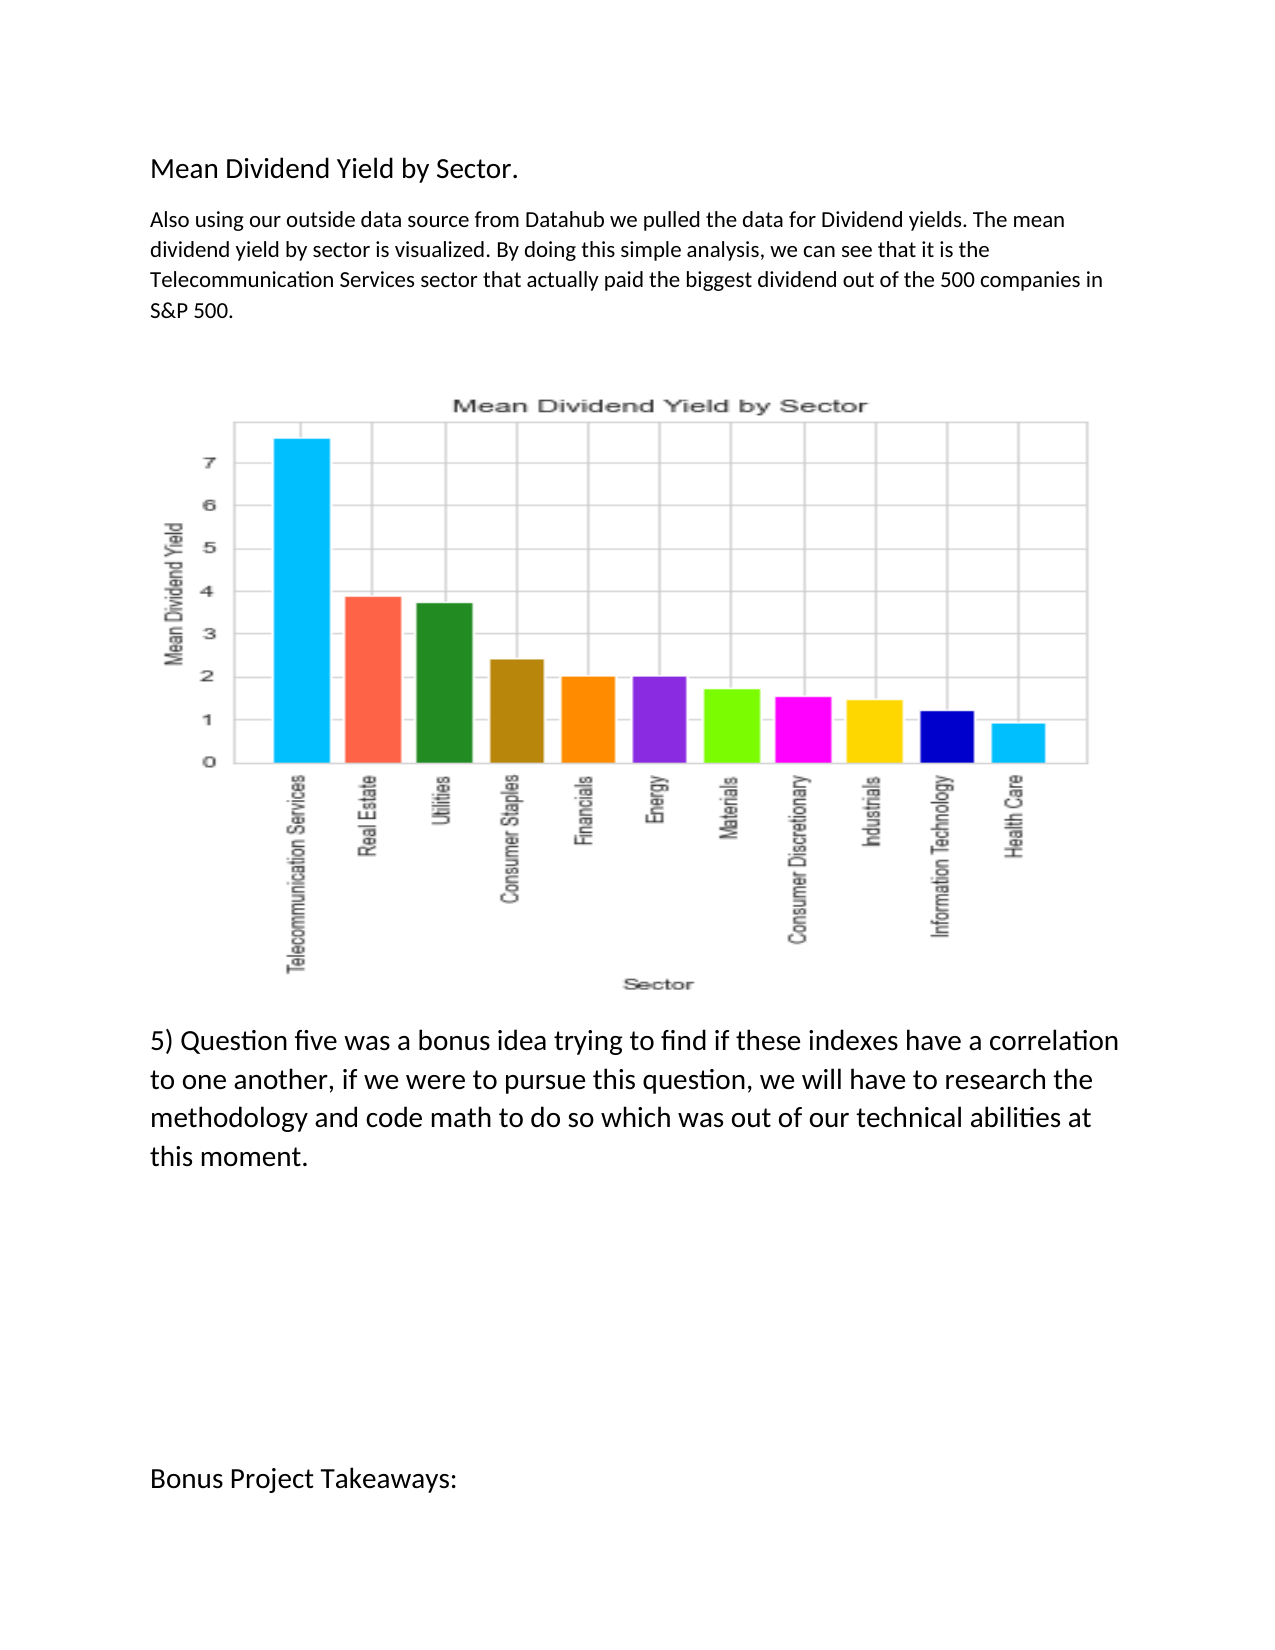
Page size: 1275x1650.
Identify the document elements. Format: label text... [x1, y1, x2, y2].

text Mean Dividend Yield by Sector. [150, 150, 1125, 186]
text Bonus Project Takeaways: [150, 1460, 1125, 1496]
text 5) Question five was a bonus idea trying to find if these indexes have a correlation to one another, if we were to pursue this question, we will have to research the methodology and code math to do so which was out of our technical abilities at this moment. [150, 1022, 1125, 1173]
text Also using our outside data source from Datahub we pulled the data for Dividend yields. The mean dividend yield by sector is visualized. By doing this simple analysis, we can see that it is the Telecommunication Services sector that actually paid the biggest dividend out of the 500 companies in S&P 500. [150, 205, 1125, 324]
picture [150, 389, 1102, 1004]
